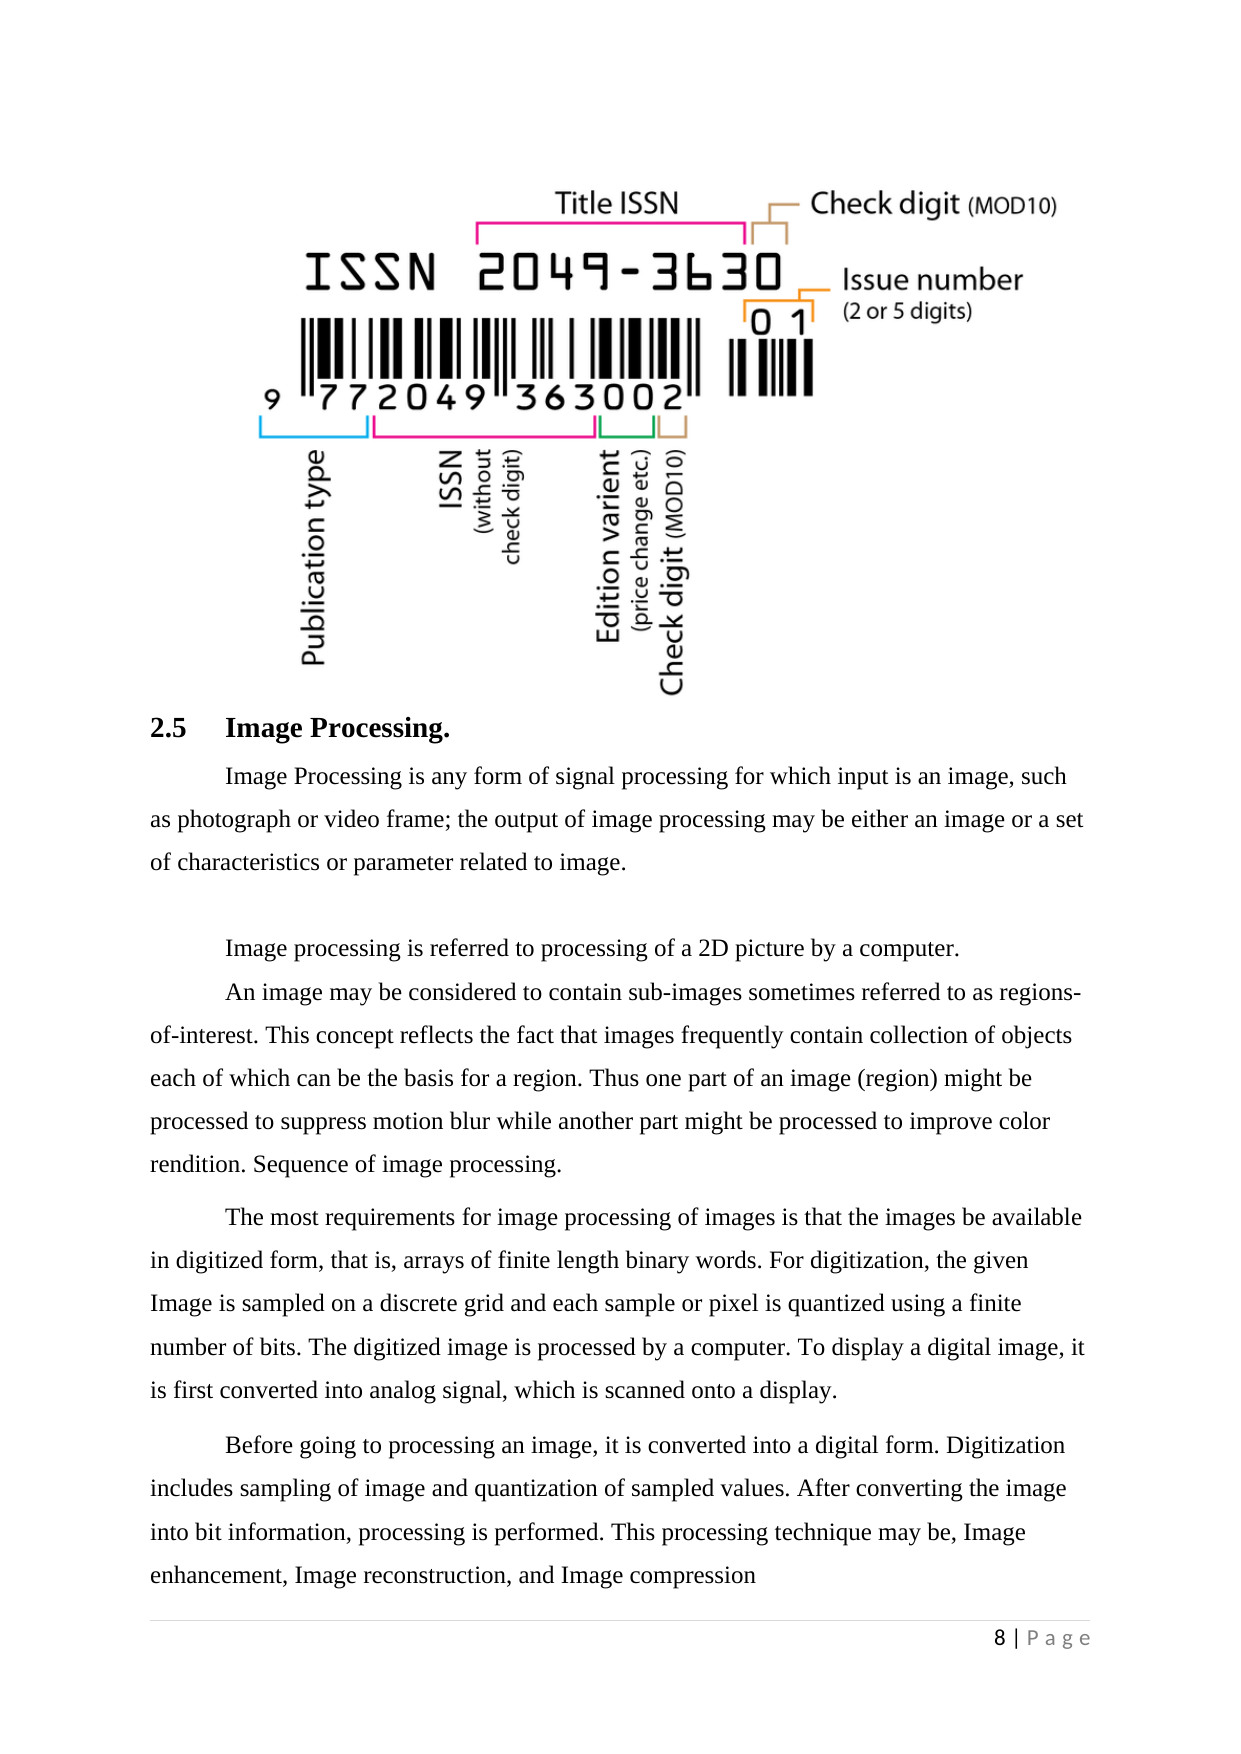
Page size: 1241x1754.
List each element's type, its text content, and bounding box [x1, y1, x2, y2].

picture [231, 168, 1071, 706]
text Image processing is referred to processing of a 2D picture by a computer. [150, 933, 1090, 962]
text Image Processing is any form of signal processing for which input is an image, such as photograph or video frame; the output of image processing may be either an image or a set of characteristics or parameter related to image. [150, 761, 1090, 876]
text 2.5 Image Processing. [150, 711, 1090, 744]
text An image may be considered to contain sub-images sometimes referred to as regions-of-interest. This concept reflects the fact that images frequently contain collection of objects each of which can be the basis for a region. Thus one part of an image (region) might be processed to suppress motion blur while another part might be processed to improve color rendition. Sequence of image processing. [150, 977, 1090, 1178]
text The most requirements for image processing of images is that the images be available in digitized form, that is, arrays of finite length binary words. For digitization, the given Image is sampled on a discrete grid and each sample or pixel is quantized using a finite number of bits. The digitized image is processed by a computer. To display a digital image, it is first converted into analog signal, which is scanned onto a display. [150, 1202, 1090, 1403]
text Before going to processing an image, it is converted into a digital form. Digitization includes sampling of image and quantization of sampled values. After converting the image into bit information, processing is performed. This processing technique may be, Image enhancement, Image reconstruction, and Image compression [150, 1430, 1090, 1588]
